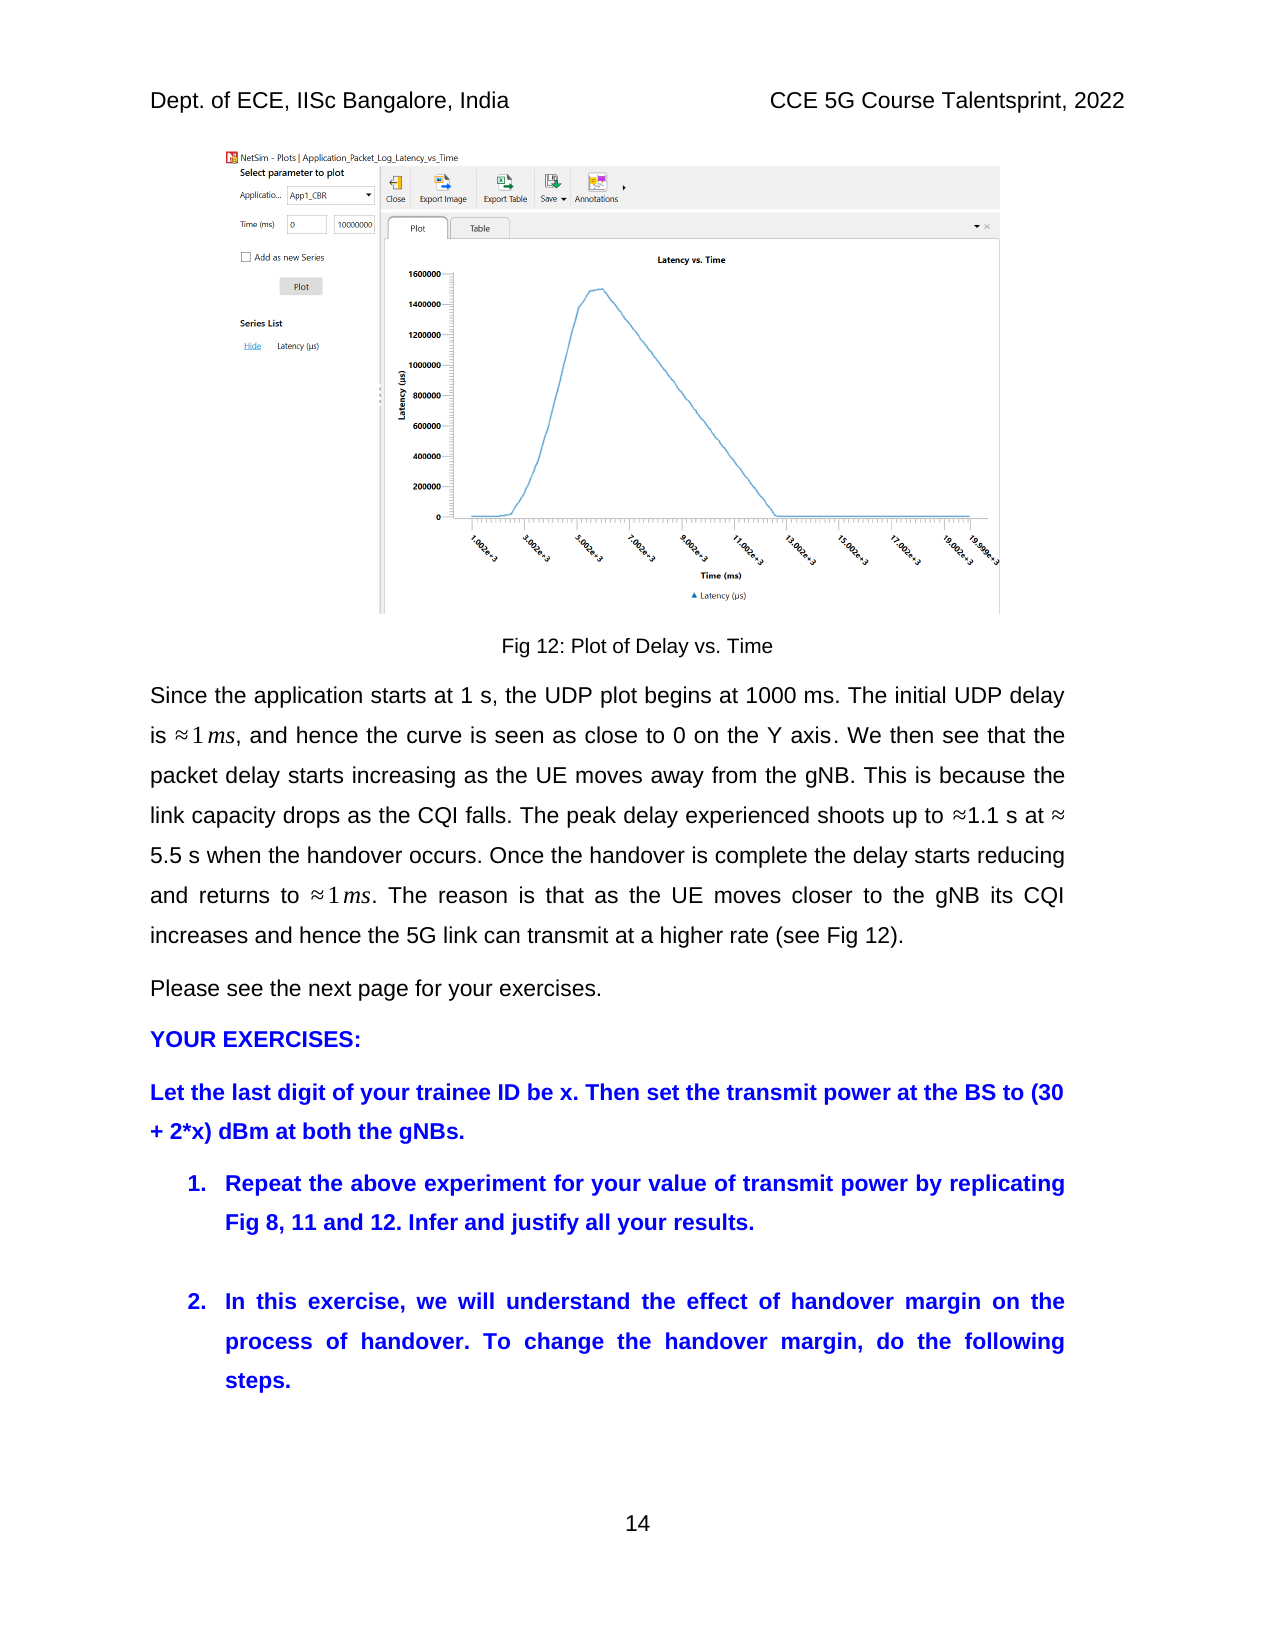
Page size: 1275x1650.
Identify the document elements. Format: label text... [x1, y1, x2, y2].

text YOUR EXERCISES: [150, 1026, 1066, 1053]
list In this exercise, we will understand the effect of handover margin on the process of handover. To change the handover margin, do the following steps. [187, 1288, 1066, 1394]
text Let the last digit of your trainee ID be x. Then set the transmit power at the BS to (30 + 2*x) dBm at both the gNBs. [150, 1078, 1066, 1144]
picture [225, 150, 1000, 614]
text Since the application starts at 1 s, the UDP plot begins at 1000 ms. The initial UDP delay is , and hence the curve is seen as close to 0 on the Y axis. We then see that the packet delay starts increasing as the UE moves away from the gNB. This is because the link capacity drops as the CQI falls. The peak delay experienced shoots up to 1.1 s at 5.5 s when the handover occurs. Once the handover is complete the delay starts reducing and returns to . The reason is that as the UE moves closer to the gNB its CQI increases and hence the 5G link can transmit at a higher rate (see Fig 12). [150, 682, 1066, 949]
text Please see the next page for your exercises. [150, 974, 1066, 1001]
list Repeat the above experiment for your value of transmit power by replicating Fig 8, 11 and 12. Infer and justify all your results. [187, 1170, 1066, 1236]
